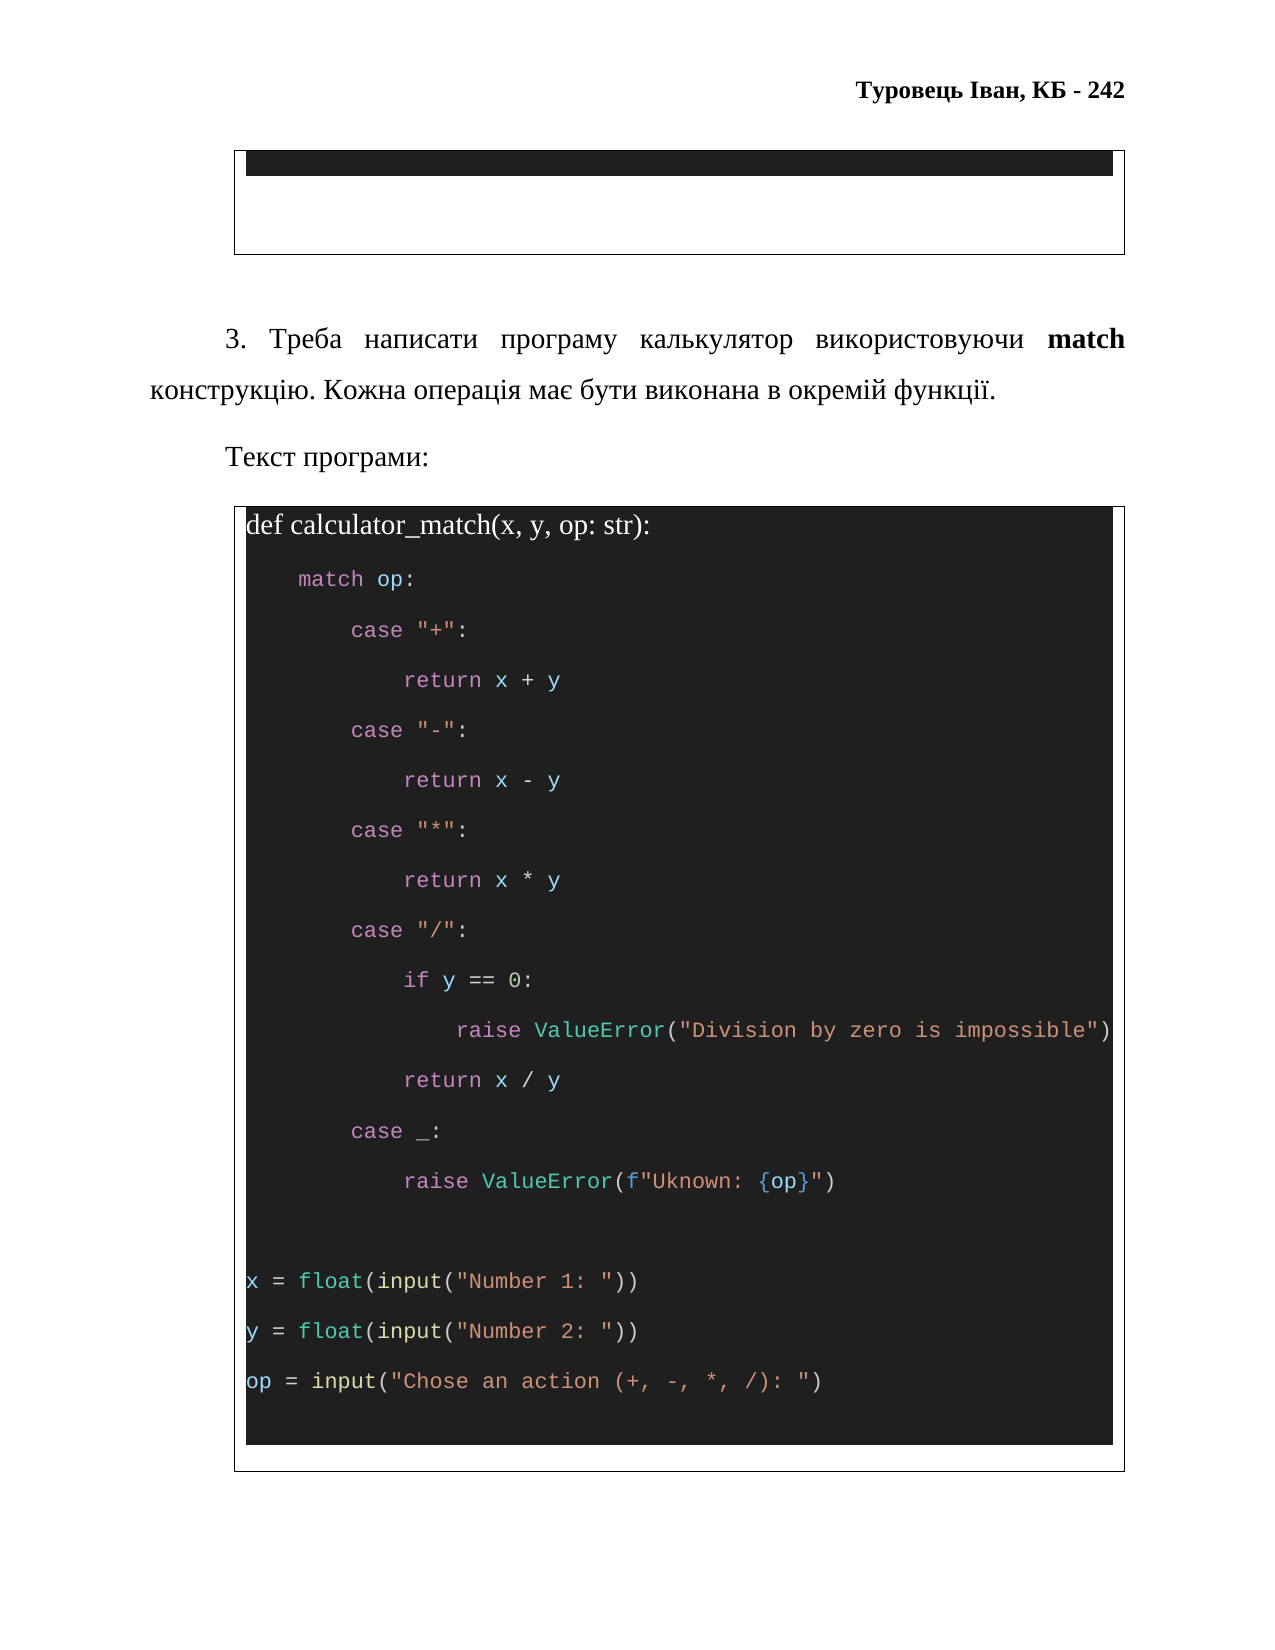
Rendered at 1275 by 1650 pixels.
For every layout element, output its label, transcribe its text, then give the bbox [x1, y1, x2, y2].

text Текст програми: [150, 439, 1125, 472]
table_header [235, 151, 1124, 253]
text 3. Треба написати програму калькулятор використовуючи match конструкцію. Кожна операція має бути виконана в окремій функції. [150, 321, 1125, 405]
